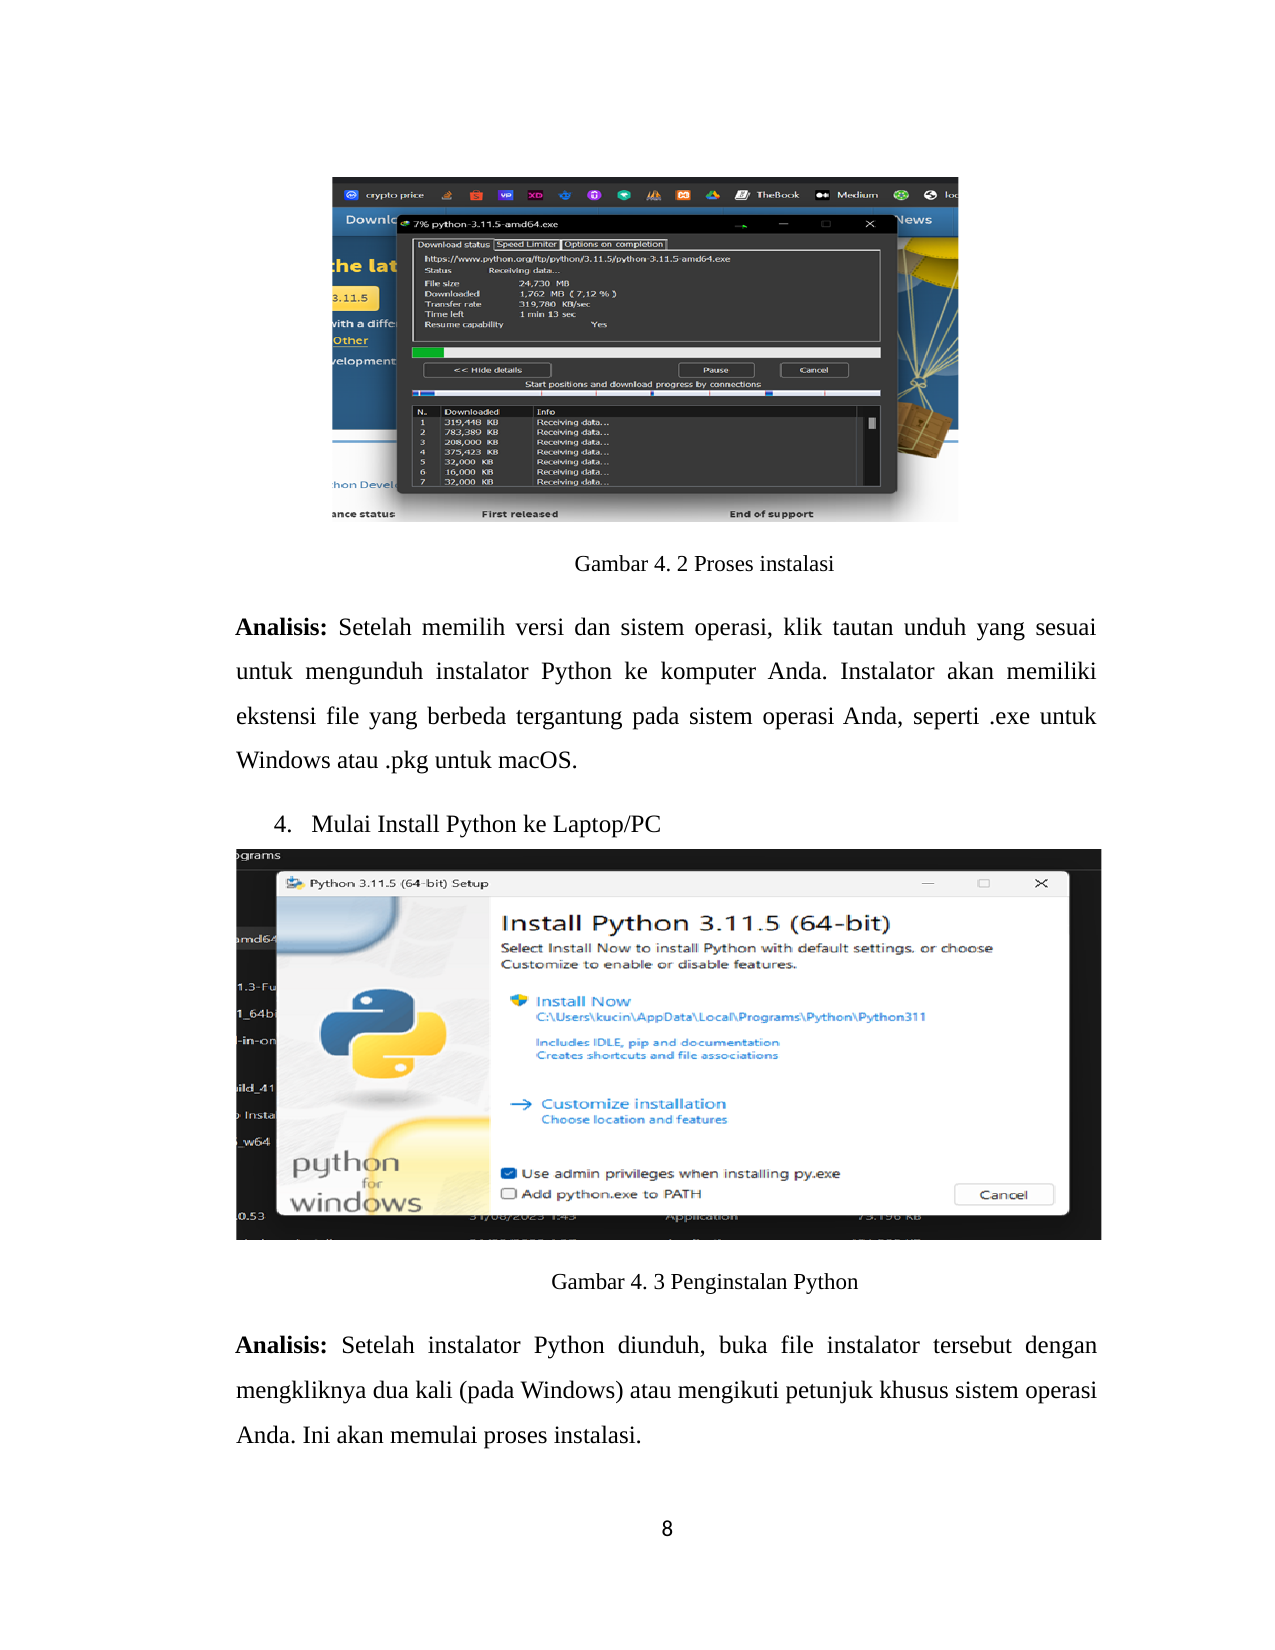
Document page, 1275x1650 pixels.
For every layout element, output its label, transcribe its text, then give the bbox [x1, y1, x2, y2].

text Analisis: Setelah instalator Python diunduh, buka file instalator tersebut dengan mengkliknya dua kali (pada Windows) atau mengikuti petunjuk khusus sistem operasi Anda. Ini akan memulai proses instalasi. [235, 1330, 1098, 1449]
text Gambar 4. 2 Proses instalasi [236, 551, 1173, 577]
picture [332, 177, 959, 522]
text Analisis: Setelah memilih versi dan sistem operasi, klik tautan unduh yang sesuai untuk mengunduh instalator Python ke komputer Anda. Instalator akan memiliki ekstensi file yang berbeda tergantung pada sistem operasi Anda, seperti .exe untuk Windows atau .pkg untuk macOS. [235, 612, 1098, 774]
list Mulai Install Python ke Laptop/PC [274, 809, 1212, 838]
text Gambar 4. 3 Penginstalan Python [236, 1268, 1173, 1295]
picture [236, 849, 1102, 1240]
